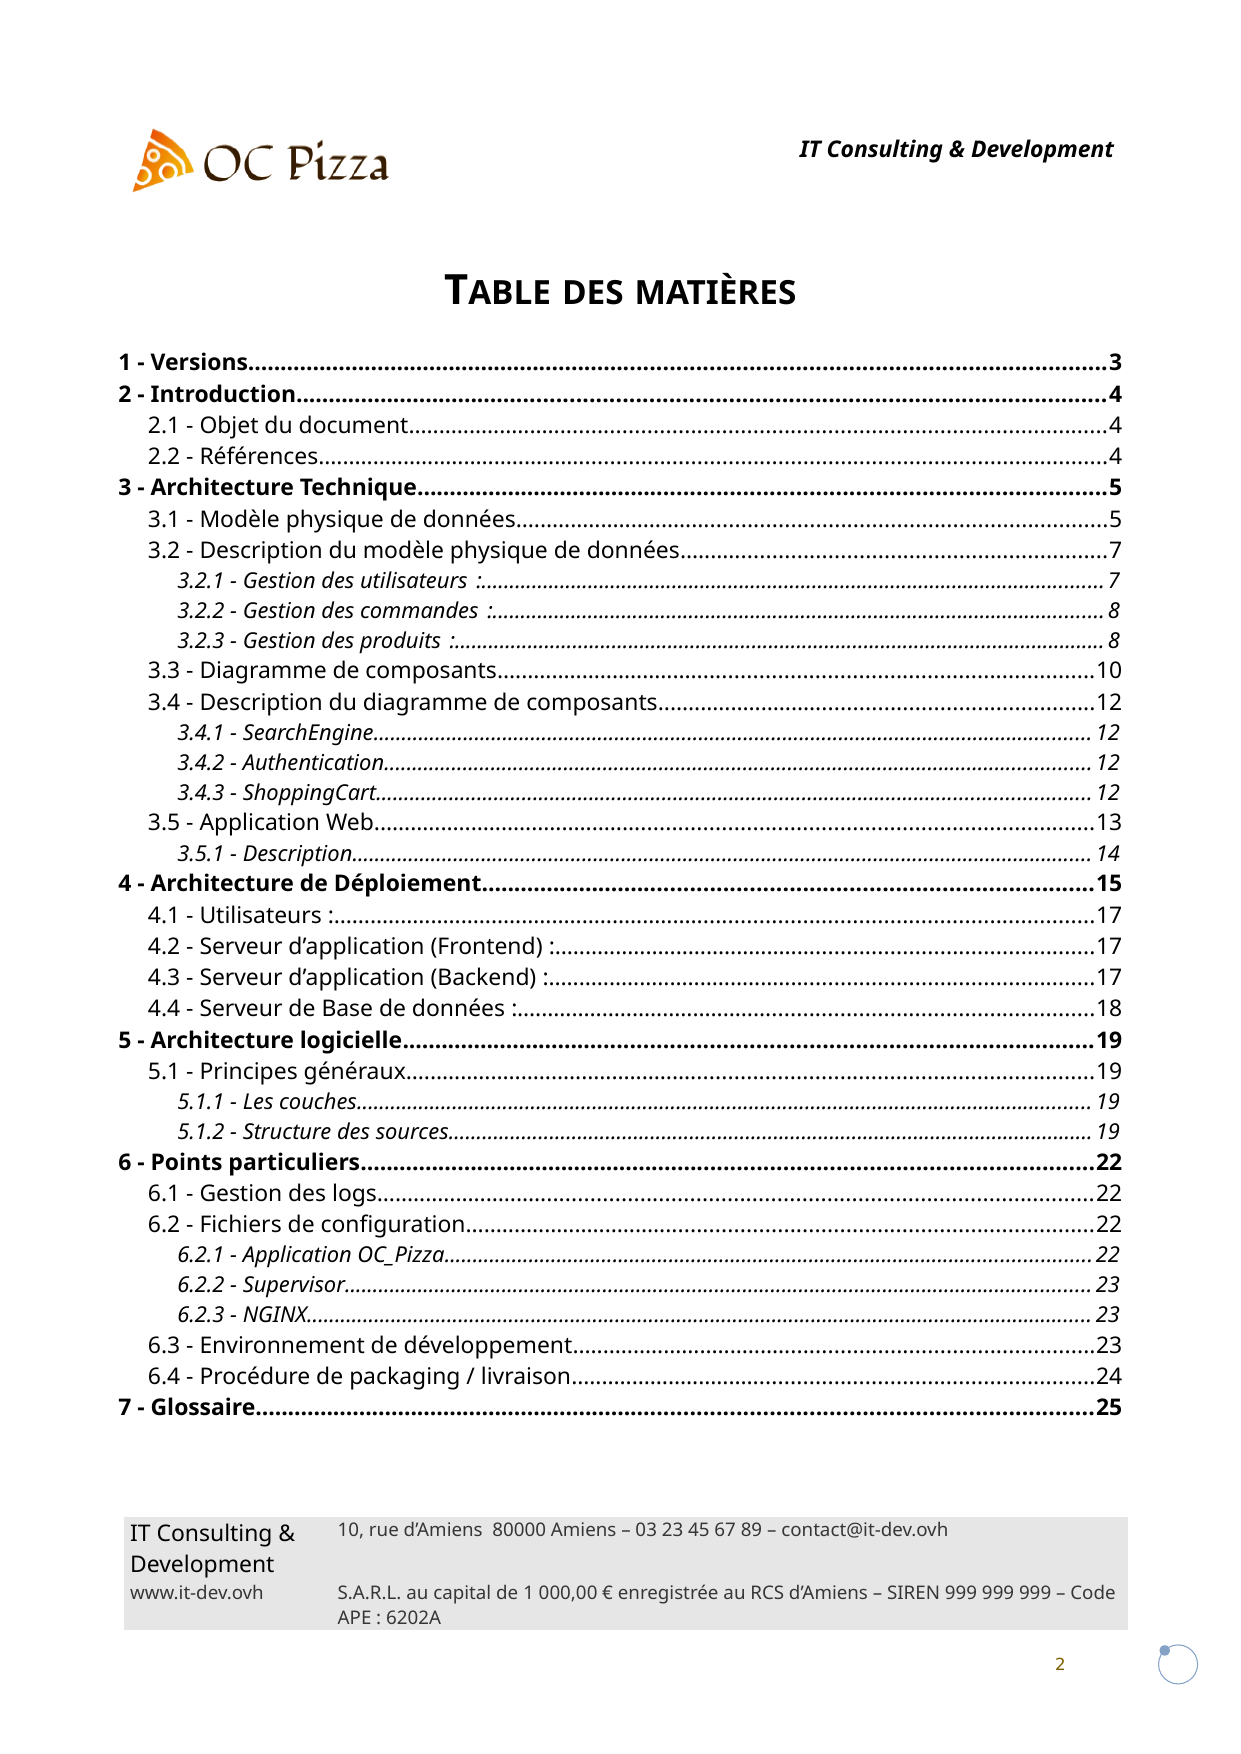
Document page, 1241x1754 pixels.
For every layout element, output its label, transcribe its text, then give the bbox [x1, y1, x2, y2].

text 2.2 - Références 4 [148, 440, 1122, 471]
text 3.5.1 - Description 14 [177, 838, 1122, 867]
text 5.1 - Principes généraux 19 [148, 1055, 1122, 1086]
text 2 - Introduction 4 [118, 378, 1122, 409]
text 6.4 - Procédure de packaging / livraison 24 [148, 1360, 1122, 1391]
text 3.2.3 - Gestion des produits : 8 [177, 625, 1122, 654]
text 5.1.1 - Les couches 19 [177, 1086, 1122, 1116]
text 6.2.1 - Application OC_Pizza 22 [177, 1239, 1122, 1269]
text 3.4.3 - ShoppingCart 12 [177, 777, 1122, 806]
text 3.1 - Modèle physique de données 5 [148, 503, 1122, 534]
text 4.2 - Serveur d’application (Frontend) : 17 [148, 930, 1122, 961]
subtitle Table des matières [118, 260, 1122, 317]
text 4.3 - Serveur d’application (Backend) : 17 [148, 961, 1122, 992]
text 6.1 - Gestion des logs 22 [148, 1177, 1122, 1208]
text 3.2.1 - Gestion des utilisateurs : 7 [177, 565, 1122, 595]
text 4 - Architecture de Déploiement 15 [118, 867, 1122, 899]
text 6 - Points particuliers 22 [118, 1146, 1122, 1177]
text 6.2 - Fichiers de configuration 22 [148, 1208, 1122, 1239]
text 5.1.2 - Structure des sources 19 [177, 1116, 1122, 1146]
text 6.2.2 - Supervisor 23 [177, 1269, 1122, 1299]
text 6.3 - Environnement de développement 23 [148, 1329, 1122, 1360]
picture [123, 123, 395, 199]
text 5 - Architecture logicielle 19 [118, 1024, 1122, 1055]
text 7 - Glossaire 25 [118, 1391, 1122, 1423]
text 3.4.2 - Authentication 12 [177, 747, 1122, 777]
text 3.2.2 - Gestion des commandes : 8 [177, 595, 1122, 625]
text 3 - Architecture Technique 5 [118, 471, 1122, 503]
text 3.2 - Description du modèle physique de données 7 [148, 534, 1122, 565]
text 4.1 - Utilisateurs : 17 [148, 899, 1122, 930]
text 1 - Versions 3 [118, 346, 1122, 378]
text 4.4 - Serveur de Base de données : 18 [148, 992, 1122, 1024]
text 6.2.3 - NGINX 23 [177, 1299, 1122, 1329]
text 3.4 - Description du diagramme de composants 12 [148, 686, 1122, 717]
text 3.5 - Application Web 13 [148, 806, 1122, 838]
text 2.1 - Objet du document 4 [148, 409, 1122, 440]
text 3.3 - Diagramme de composants 10 [148, 654, 1122, 686]
text 3.4.1 - SearchEngine 12 [177, 717, 1122, 747]
